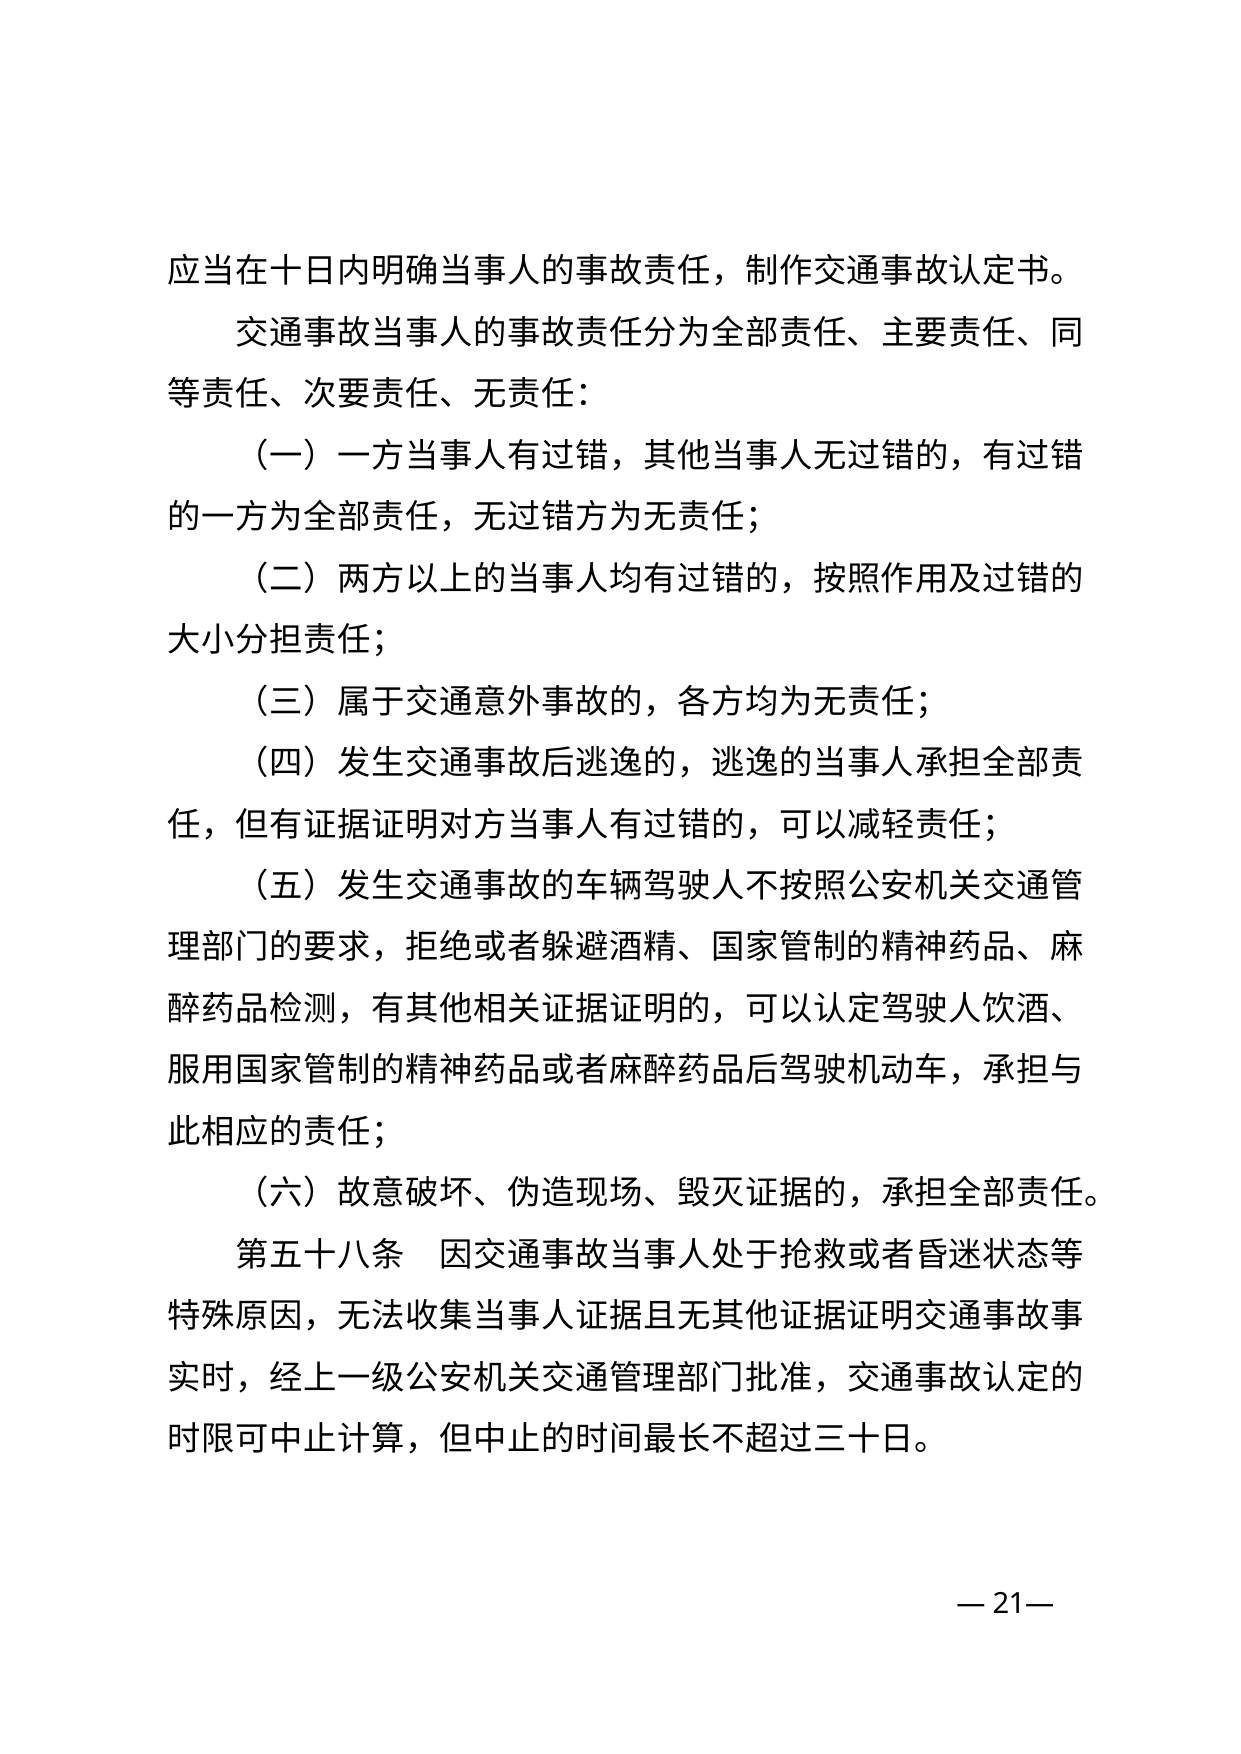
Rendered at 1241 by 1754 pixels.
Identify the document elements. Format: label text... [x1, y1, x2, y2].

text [168, 238, 1084, 299]
text （五）发生交通事故的车辆驾驶人不按照公安机关交通管理部门的要求，拒绝或者躲避酒精、国家管制的精神药品、麻醉药品检测，有其他相关证据证明的，可以认定驾驶人饮酒、服用国家管制的精神药品或者麻醉药品后驾驶机动车，承担与此相应的责任； [168, 852, 1084, 1159]
text （三）属于交通意外事故的，各方均为无责任； [168, 668, 1084, 729]
text （四）发生交通事故后逃逸的，逃逸的当事人承担全部责任，但有证据证明对方当事人有过错的，可以减轻责任； [168, 729, 1084, 852]
text （一）一方当事人有过错，其他当事人无过错的，有过错的一方为全部责任，无过错方为无责任； [168, 422, 1084, 545]
text 第五十八条 因交通事故当事人处于抢救或者昏迷状态等特殊原因，无法收集当事人证据且无其他证据证明交通事故事实时，经上一级公安机关交通管理部门批准，交通事故认定的时限可中止计算，但中止的时间最长不超过三十日。 [168, 1221, 1084, 1467]
text （六）故意破坏、伪造现场、毁灭证据的，承担全部责任。 [168, 1159, 1084, 1221]
text 交通事故当事人的事故责任分为全部责任、主要责任、同等责任、次要责任、无责任： [168, 299, 1084, 422]
text （二）两方以上的当事人均有过错的，按照作用及过错的大小分担责任； [168, 545, 1084, 668]
